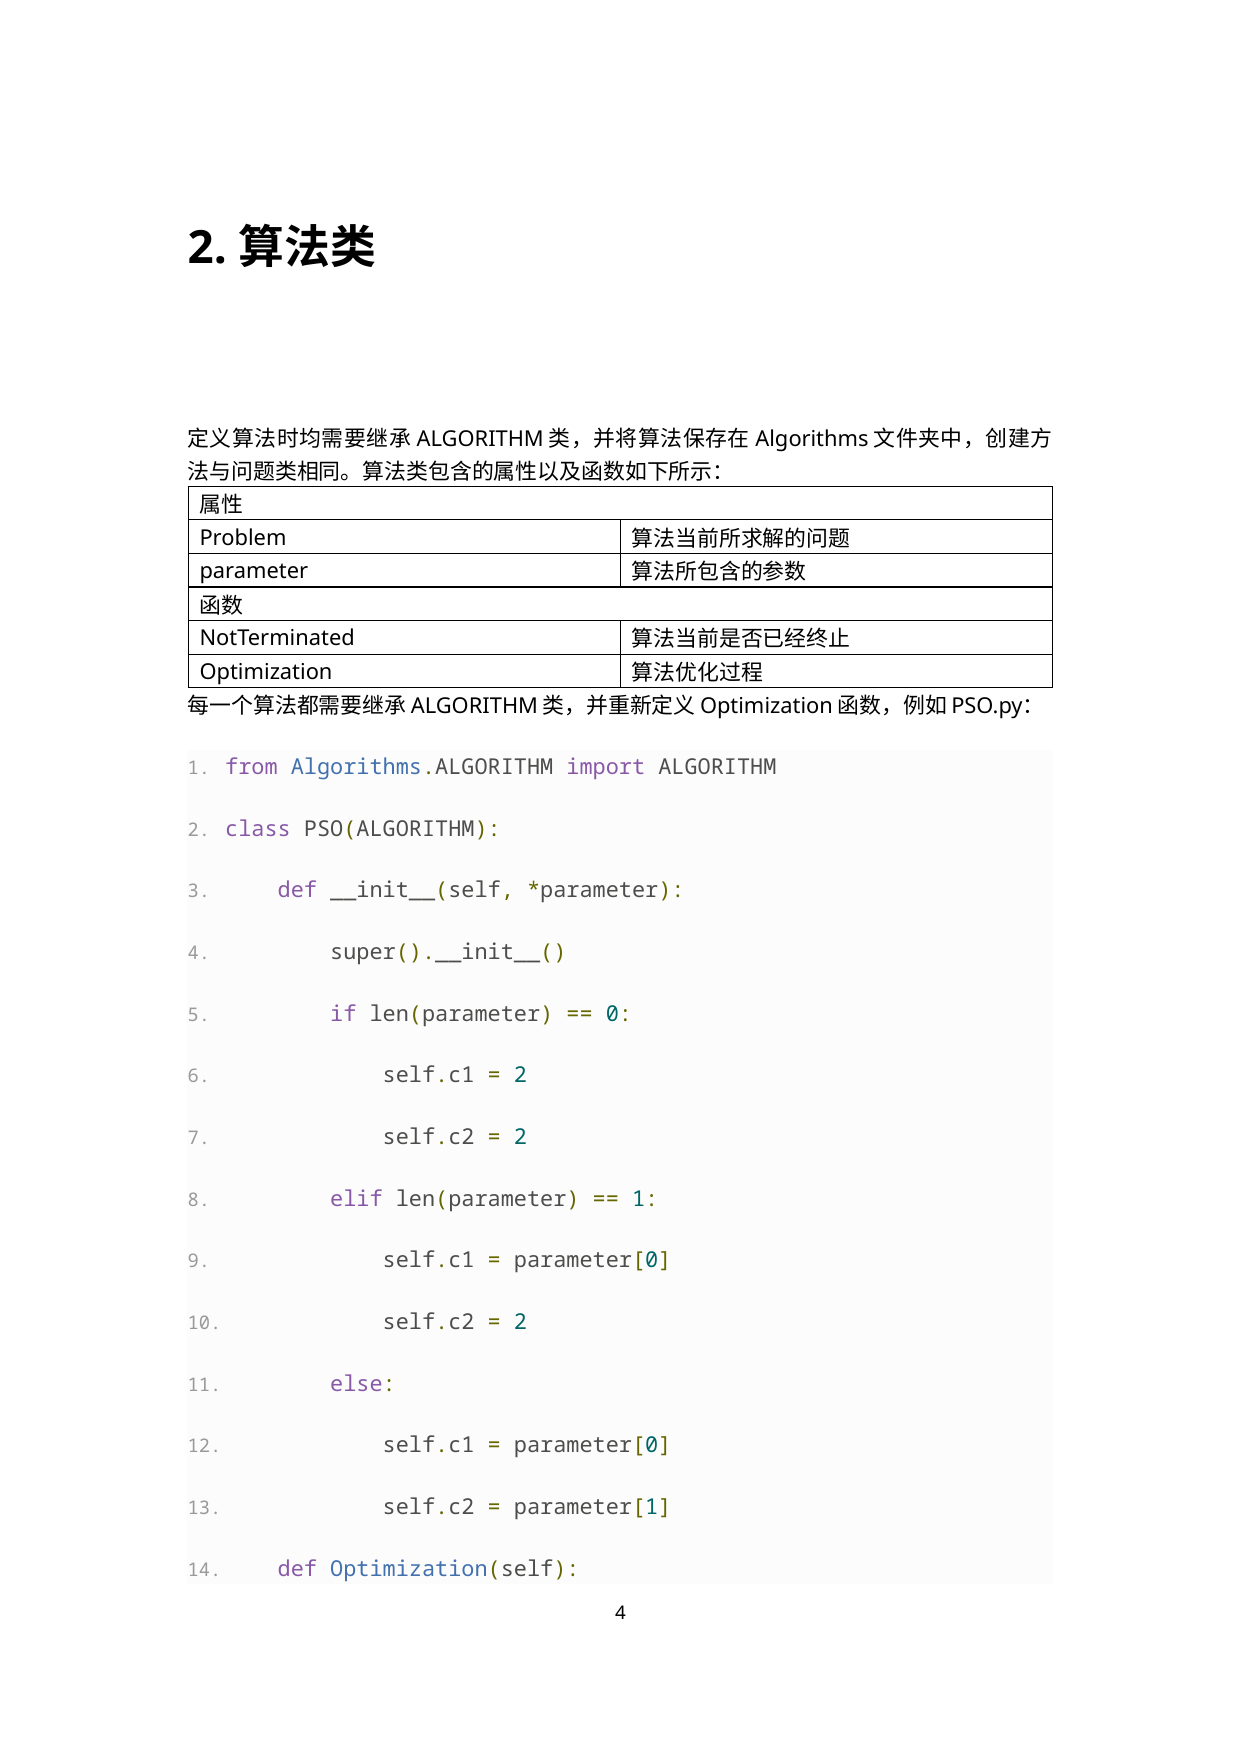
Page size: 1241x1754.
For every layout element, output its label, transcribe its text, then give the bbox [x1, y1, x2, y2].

list if len(parameter) == 0: [187, 996, 1053, 1029]
table_cell NotTerminated [189, 621, 620, 653]
table_header 属性 [189, 487, 1052, 519]
table_cell 算法当前所求解的问题 [621, 520, 1052, 553]
list self.c1 = parameter[0] [187, 1243, 1053, 1276]
table_cell 算法优化过程 [621, 655, 1052, 687]
list def __init__(self, *parameter): [187, 873, 1053, 906]
table_cell 算法当前是否已经终止 [621, 621, 1052, 653]
list 每一个算法都需要继承ALGORITHM类，并重新定义Optimization函数，例如PSO.py： [187, 688, 1053, 721]
list self.c2 = parameter[1] [187, 1490, 1053, 1522]
table_cell parameter [189, 554, 620, 586]
table_cell Optimization [189, 655, 620, 687]
list 定义算法时均需要继承ALGORITHM类，并将算法保存在Algorithms文件夹中，创建方法与问题类相同。算法类包含的属性以及函数如下所示： [187, 421, 1053, 486]
list self.c1 = parameter[0] [187, 1428, 1053, 1461]
list def Optimization(self): [187, 1551, 1053, 1584]
list elif len(parameter) == 1: [187, 1181, 1053, 1214]
list self.c1 = 2 [187, 1058, 1053, 1091]
list super().__init__() [187, 935, 1053, 967]
list self.c2 = 2 [187, 1305, 1053, 1337]
table_cell 算法所包含的参数 [621, 554, 1052, 586]
table_cell 函数 [189, 588, 1052, 620]
list else: [187, 1366, 1053, 1399]
table_cell Problem [189, 520, 620, 553]
list from Algorithms.ALGORITHM import ALGORITHM [187, 750, 1053, 782]
list class PSO(ALGORITHM): [187, 811, 1053, 844]
subtitle 2. 算法类 [187, 195, 1053, 293]
list self.c2 = 2 [187, 1120, 1053, 1152]
